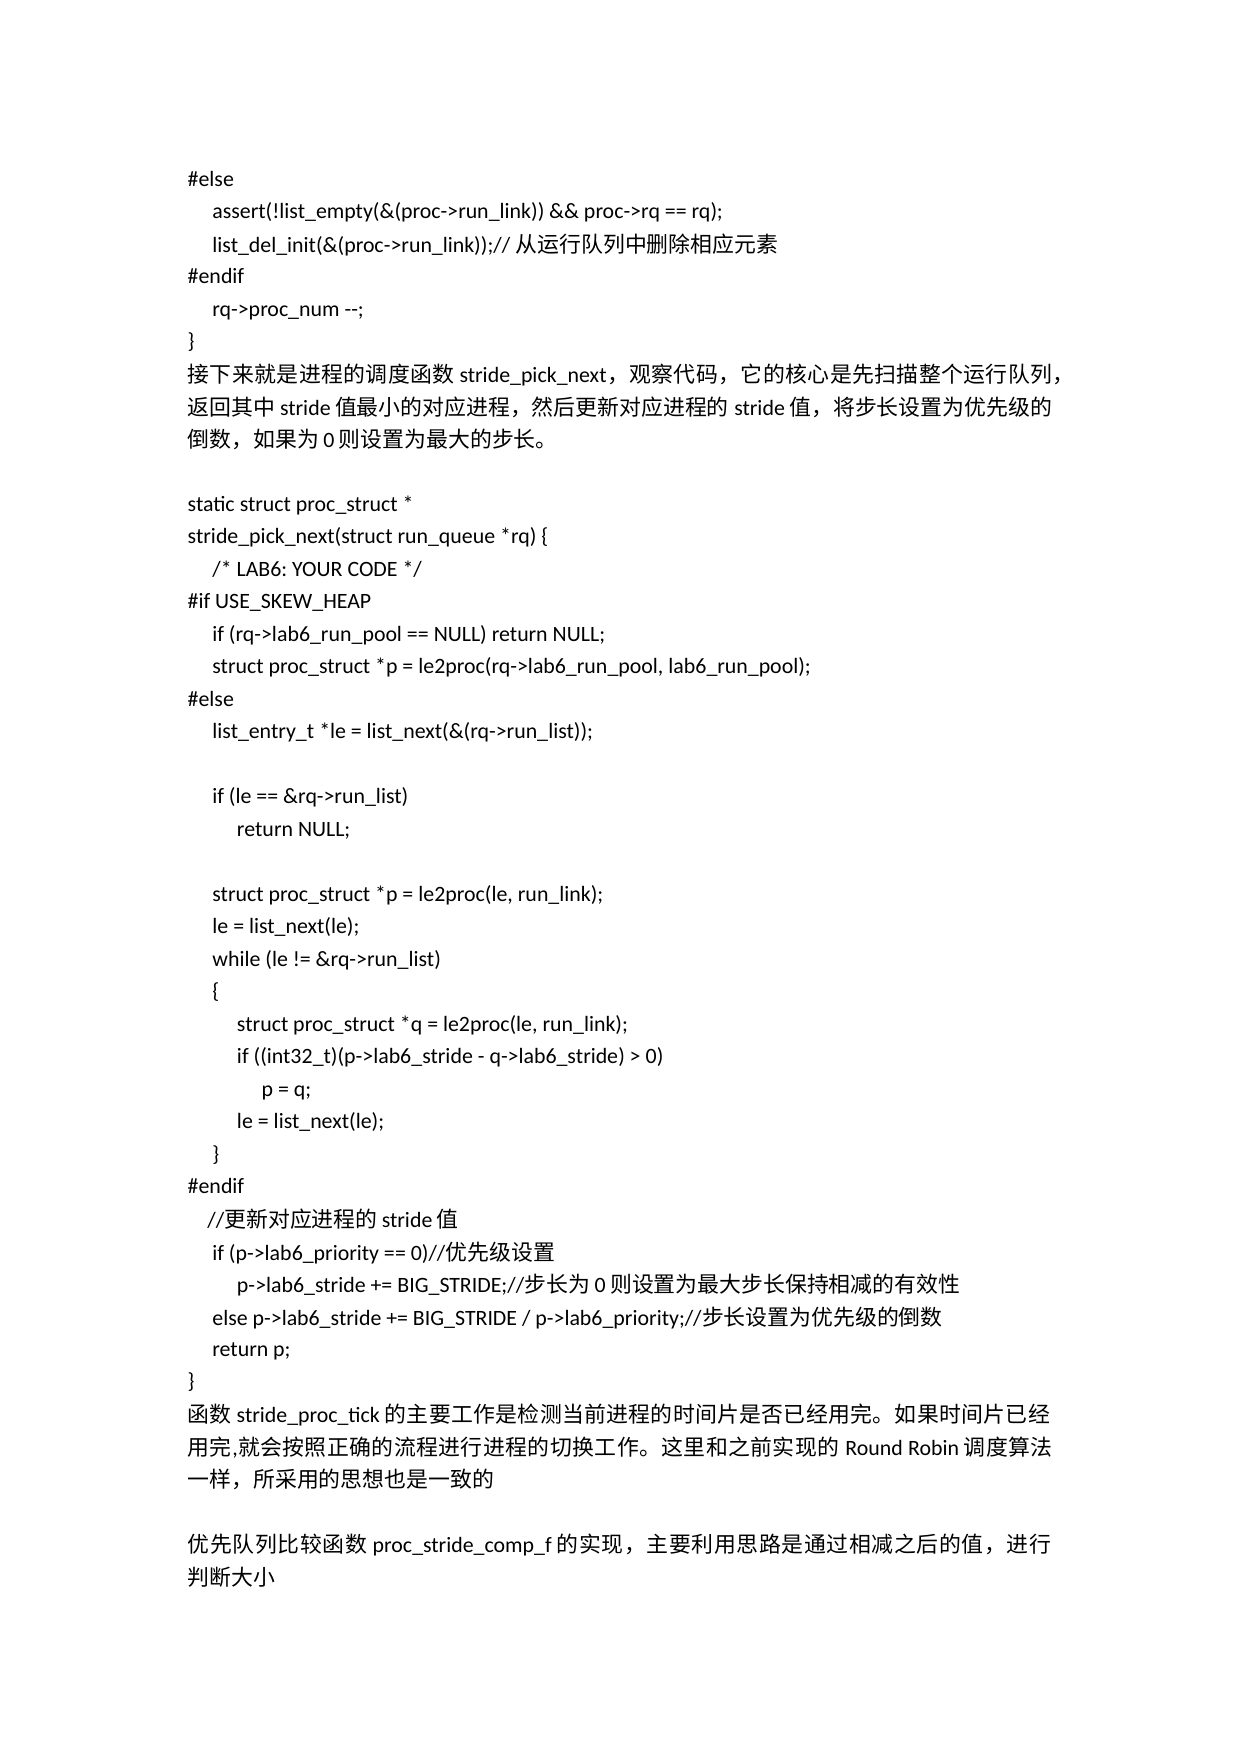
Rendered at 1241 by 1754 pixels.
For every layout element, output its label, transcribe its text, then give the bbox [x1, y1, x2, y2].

text else p->lab6_stride += BIG_STRIDE / p->lab6_priority;//步长设置为优先级的倒数 [187, 1299, 1053, 1332]
text } [187, 1364, 1053, 1397]
text while (le != &rq->run_list) [187, 942, 1053, 974]
text struct proc_struct *p = le2proc(rq->lab6_run_pool, lab6_run_pool); [187, 649, 1053, 682]
text if (le == &rq->run_list) [187, 779, 1053, 812]
text rq->proc_num --; [187, 292, 1053, 324]
text #else [187, 162, 1053, 194]
text le = list_next(le); [187, 909, 1053, 942]
text return NULL; [187, 812, 1053, 844]
text if ((int32_t)(p->lab6_stride - q->lab6_stride) > 0) [187, 1039, 1053, 1072]
text struct proc_struct *p = le2proc(le, run_link); [187, 877, 1053, 909]
text return p; [187, 1332, 1053, 1364]
text stride_pick_next(struct run_queue *rq) { [187, 519, 1053, 552]
text 函数stride_proc_tick的主要工作是检测当前进程的时间片是否已经用完。如果时间片已经用完,就会按照正确的流程进行进程的切换工作。这里和之前实现的Round Robin调度算法一样，所采用的思想也是一致的 [187, 1397, 1053, 1494]
text list_del_init(&(proc->run_link));// 从运行队列中删除相应元素 [187, 227, 1053, 259]
text #else [187, 682, 1053, 714]
text struct proc_struct *q = le2proc(le, run_link); [187, 1007, 1053, 1039]
text } [187, 1137, 1053, 1169]
text p->lab6_stride += BIG_STRIDE;//步长为0则设置为最大步长保持相减的有效性 [187, 1267, 1053, 1299]
text list_entry_t *le = list_next(&(rq->run_list)); [187, 714, 1053, 747]
text if (rq->lab6_run_pool == NULL) return NULL; [187, 617, 1053, 649]
text p = q; [187, 1072, 1053, 1104]
text /* LAB6: YOUR CODE */ [187, 552, 1053, 584]
text #endif [187, 259, 1053, 292]
text //更新对应进程的stride值 [187, 1202, 1053, 1234]
text #endif [187, 1169, 1053, 1202]
text 优先队列比较函数proc_stride_comp_f的实现，主要利用思路是通过相减之后的值，进行判断大小 [187, 1527, 1053, 1592]
text static struct proc_struct * [187, 487, 1053, 519]
text assert(!list_empty(&(proc->run_link)) && proc->rq == rq); [187, 194, 1053, 227]
text } [187, 324, 1053, 357]
text if (p->lab6_priority == 0)//优先级设置 [187, 1234, 1053, 1267]
text #if USE_SKEW_HEAP [187, 584, 1053, 617]
text 接下来就是进程的调度函数stride_pick_next，观察代码，它的核心是先扫描整个运行队列，返回其中stride值最小的对应进程，然后更新对应进程的stride值，将步长设置为优先级的倒数，如果为0则设置为最大的步长。 [187, 357, 1053, 454]
text le = list_next(le); [187, 1104, 1053, 1137]
text { [187, 974, 1053, 1007]
